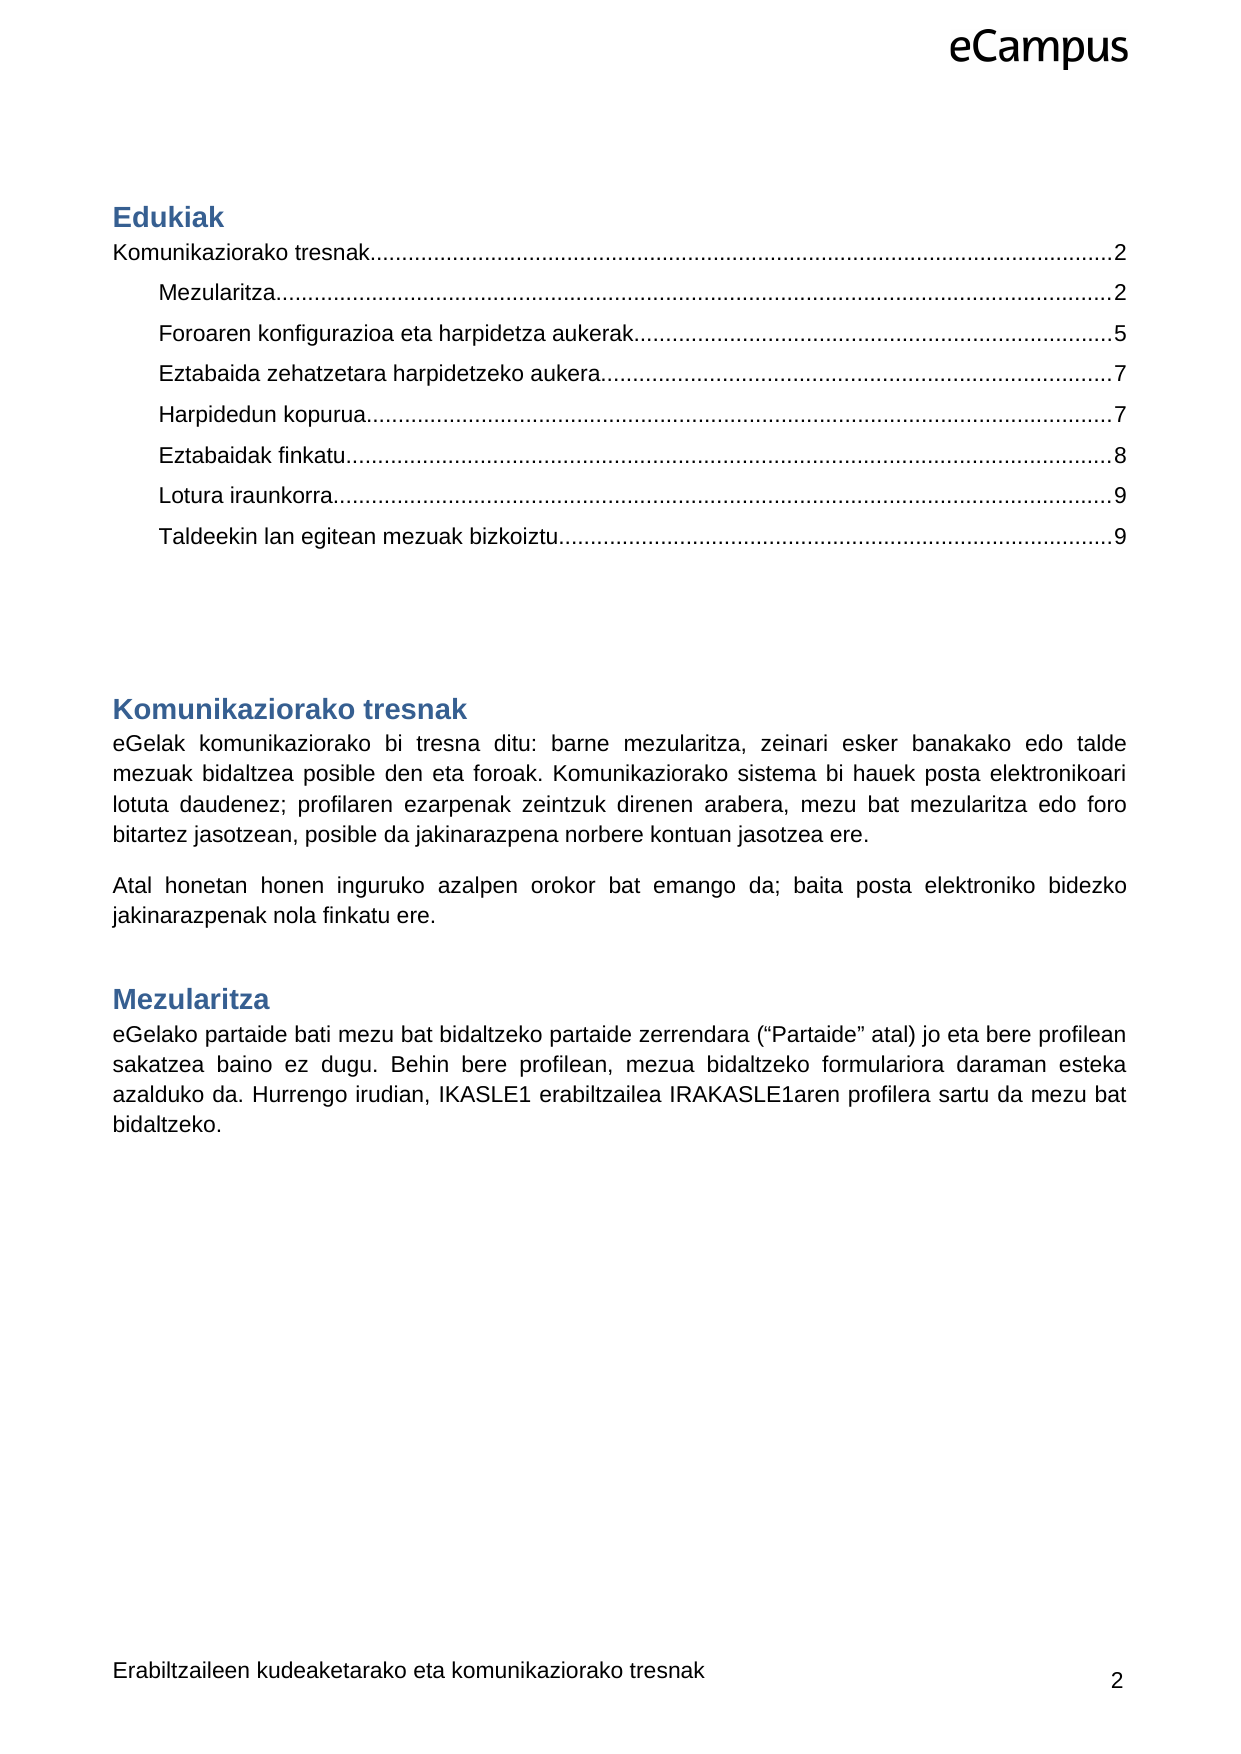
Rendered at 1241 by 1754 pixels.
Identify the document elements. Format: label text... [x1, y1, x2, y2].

text Atal honetan honen inguruko azalpen orokor bat emango da; baita posta elektroniko bidezko jakinarazpenak nola finkatu ere. [112, 872, 1128, 928]
subtitle Komunikaziorako tresnak [112, 692, 1128, 725]
text eGelak komunikaziorako bi tresna ditu: barne mezularitza, zeinari esker banakako edo talde mezuak bidaltzea posible den eta foroak. Komunikaziorako sistema bi hauek posta elektronikoari lotuta daudenez; profilaren ezarpenak zeintzuk direnen arabera, mezu bat mezularitza edo foro bitartez jasotzean, posible da jakinarazpena norbere kontuan jasotzea ere. [112, 730, 1128, 847]
text eGelako partaide bati mezu bat bidaltzeko partaide zerrendara (“Partaide” atal) jo eta bere profilean sakatzea baino ez dugu. Behin bere profilean, mezua bidaltzeko formulariora daraman esteka azalduko da. Hurrengo irudian, IKASLE1 erabiltzailea IRAKASLE1aren profilera sartu da mezu bat bidaltzeko. [112, 1021, 1128, 1138]
subtitle Mezularitza [112, 982, 1128, 1016]
picture [950, 29, 1128, 70]
